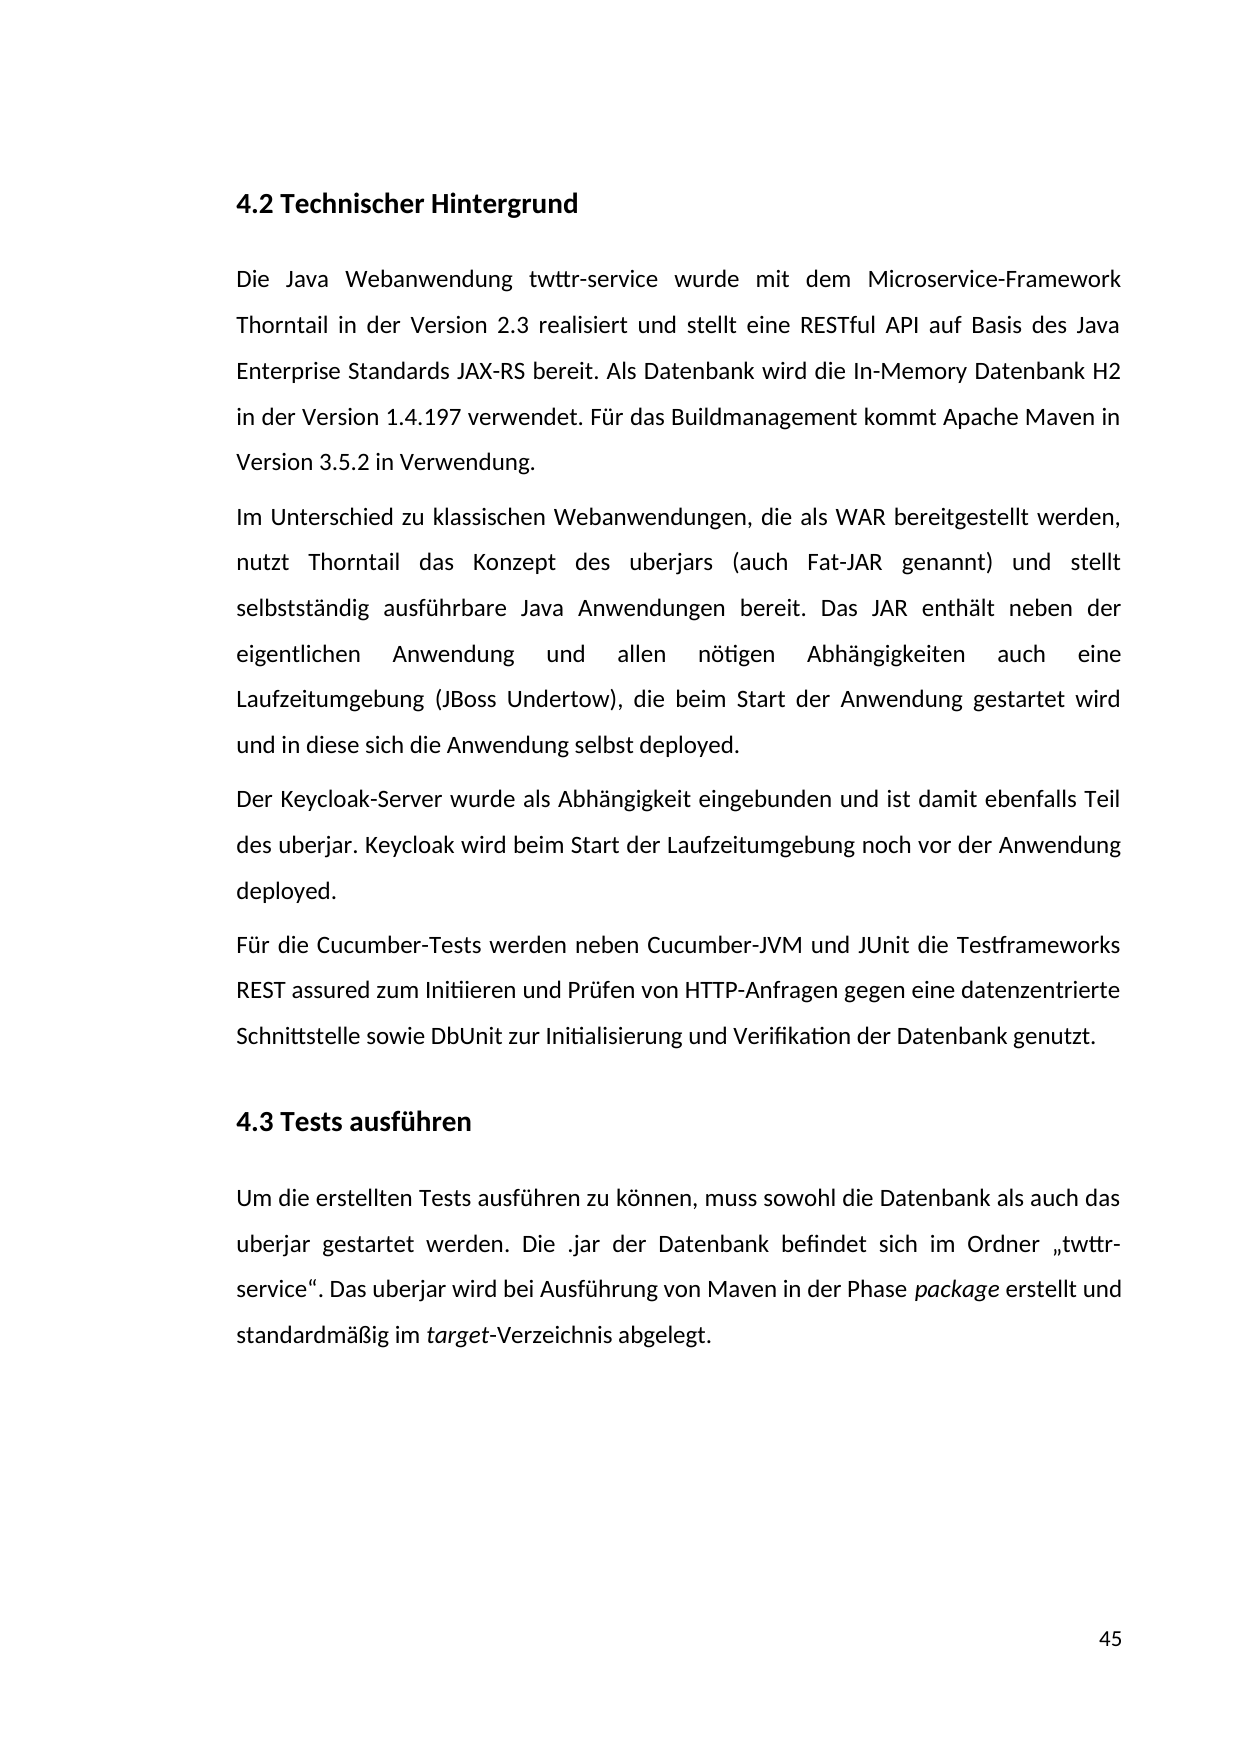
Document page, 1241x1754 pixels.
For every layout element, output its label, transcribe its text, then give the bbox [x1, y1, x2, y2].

text Tests ausführen [236, 1103, 1122, 1139]
text Im Unterschied zu klassischen Webanwendungen, die als WAR bereitgestellt werden, nutzt Thorntail das Konzept des uberjars (auch Fat-JAR genannt) und stellt selbstständig ausführbare Java Anwendungen bereit. Das JAR enthält neben der eigentlichen Anwendung und allen nötigen Abhängigkeiten auch eine Laufzeitumgebung (JBoss Undertow), die beim Start der Anwendung gestartet wird und in diese sich die Anwendung selbst deployed. [236, 501, 1122, 760]
text Um die erstellten Tests ausführen zu können, muss sowohl die Datenbank als auch das uberjar gestartet werden. Die .jar der Datenbank befindet sich im Ordner „twttr-service“. Das uberjar wird bei Ausführung von Maven in der Phase package erstellt und standardmäßig im target-Verzeichnis abgelegt. [236, 1182, 1122, 1350]
text Technischer Hintergrund [236, 185, 1122, 221]
text Der Keycloak-Server wurde als Abhängigkeit eingebunden und ist damit ebenfalls Teil des uberjar. Keycloak wird beim Start der Laufzeitumgebung noch vor der Anwendung deployed. [236, 783, 1122, 905]
text Die Java Webanwendung twttr-service wurde mit dem Microservice-Framework Thorntail in der Version 2.3 realisiert und stellt eine RESTful API auf Basis des Java Enterprise Standards JAX-RS bereit. Als Datenbank wird die In-Memory Datenbank H2 in der Version 1.4.197 verwendet. Für das Buildmanagement kommt Apache Maven in Version 3.5.2 in Verwendung. [236, 264, 1122, 477]
text Für die Cucumber-Tests werden neben Cucumber-JVM und JUnit die Testframeworks REST assured zum Initiieren und Prüfen von HTTP-Anfragen gegen eine datenzentrierte Schnittstelle sowie DbUnit zur Initialisierung und Verifikation der Datenbank genutzt. [236, 929, 1122, 1051]
